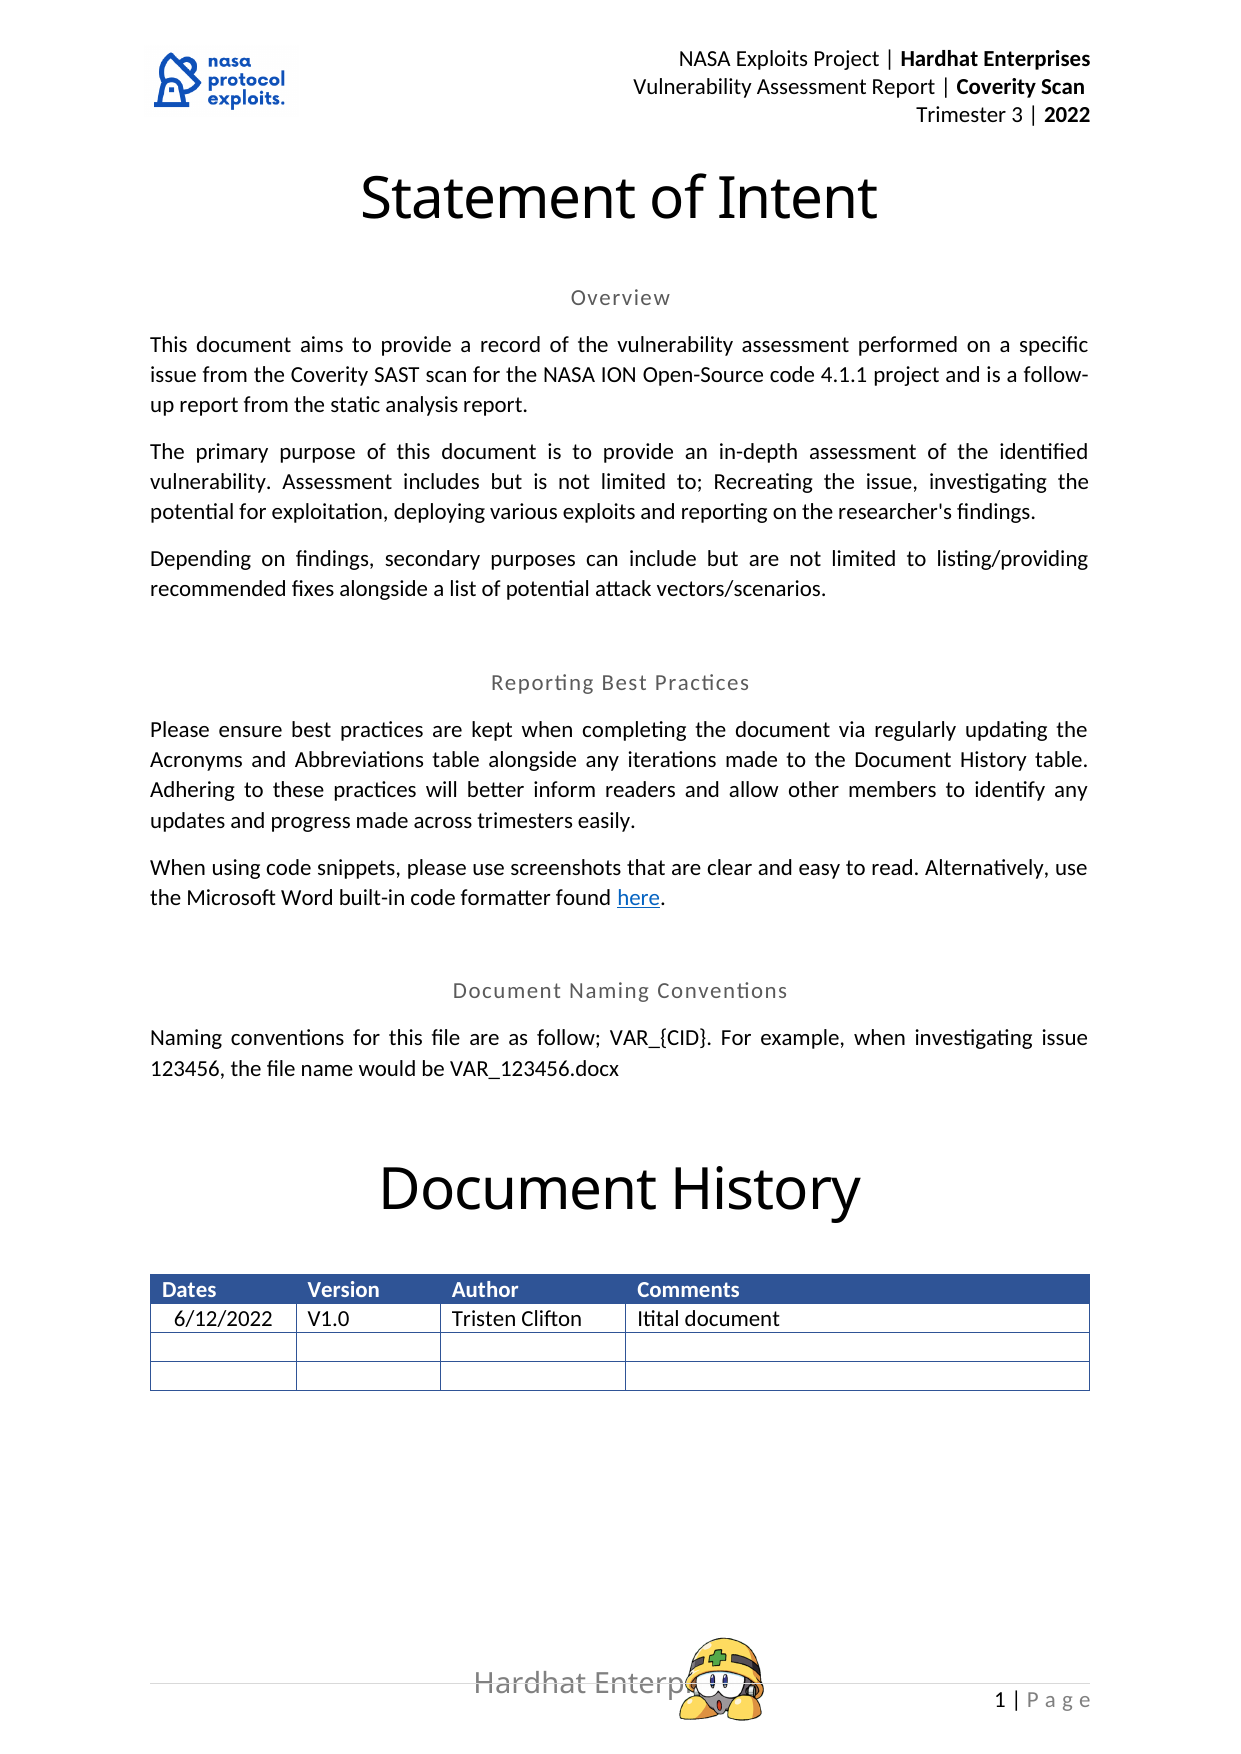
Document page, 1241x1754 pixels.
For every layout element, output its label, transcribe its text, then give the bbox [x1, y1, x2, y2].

text Naming conventions for this file are as follow; VAR_{CID}. For example, when investigating issue 123456, the file name would be VAR_123456.docx [150, 1023, 1090, 1082]
text Please ensure best practices are kept when completing the document via regularly updating the Acronyms and Abbreviations table alongside any iterations made to the Document History table. Adhering to these practices will better inform readers and allow other members to identify any updates and progress made across trimesters easily. [150, 715, 1090, 834]
table_cell [297, 1362, 440, 1390]
table_cell [441, 1333, 625, 1361]
subtitle Overview [150, 283, 1090, 311]
table_cell [297, 1333, 440, 1361]
table_cell V1.0 [297, 1304, 440, 1332]
text When using code snippets, please use screenshots that are clear and easy to read. Alternatively, use the Microsoft Word built-in code formatter found here. [150, 853, 1090, 911]
title Statement of Intent [150, 156, 1090, 236]
table_cell Itital document [626, 1304, 1089, 1332]
table_cell Tristen Clifton [441, 1304, 625, 1332]
table_cell [151, 1362, 296, 1390]
text The primary purpose of this document is to provide an in-depth assessment of the identified vulnerability. Assessment includes but is not limited to; Recreating the issue, investigating the potential for exploitation, deploying various exploits and reporting on the researcher's findings. [150, 437, 1090, 525]
subtitle Document Naming Conventions [150, 977, 1090, 1004]
table_header Comments [626, 1275, 1089, 1303]
table_cell [151, 1333, 296, 1361]
title Document History [150, 1147, 1090, 1227]
table_header Version [297, 1275, 440, 1303]
subtitle Reporting Best Practices [150, 668, 1090, 696]
table_cell [441, 1362, 625, 1390]
table_header Author [441, 1275, 625, 1303]
table_header Dates [151, 1275, 296, 1303]
text This document aims to provide a record of the vulnerability assessment performed on a specific issue from the Coverity SAST scan for the NASA ION Open-Source code 4.1.1 project and is a follow-up report from the static analysis report. [150, 330, 1090, 418]
table_cell 6/12/2022 [151, 1304, 296, 1332]
picture [673, 1684, 771, 1729]
table_cell [626, 1362, 1089, 1390]
picture [673, 1634, 771, 1683]
picture [143, 45, 299, 117]
text Depending on findings, secondary purposes can include but are not limited to listing/providing recommended fixes alongside a list of potential attack vectors/scenarios. [150, 544, 1090, 602]
table_cell [626, 1333, 1089, 1361]
